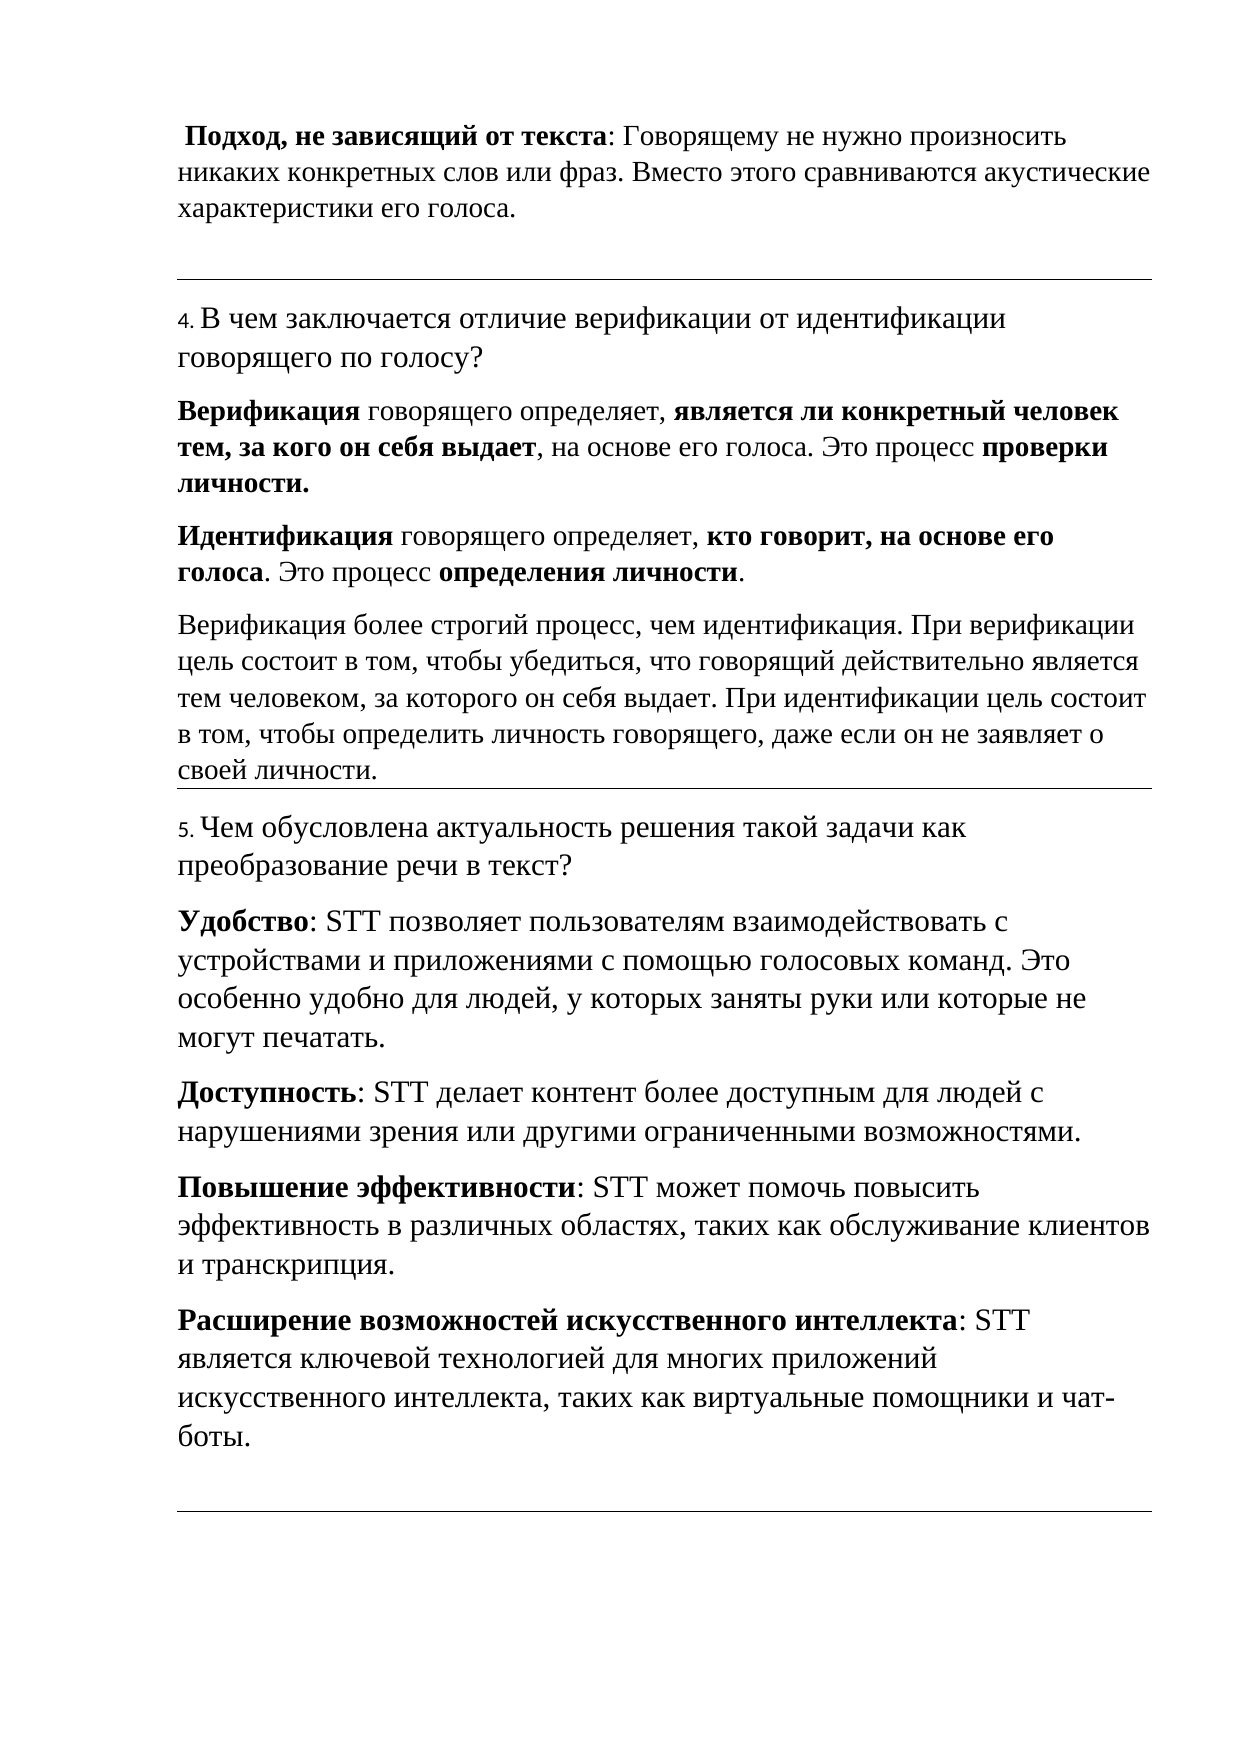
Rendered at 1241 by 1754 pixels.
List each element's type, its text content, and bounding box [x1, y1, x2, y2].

text Повышение эффективности: STT может помочь повысить эффективность в различных областях, таких как обслуживание клиентов и транскрипция. [177, 1168, 1152, 1281]
text Верификация более строгий процесс, чем идентификация. При верификации цель состоит в том, чтобы убедиться, что говорящий действительно является тем человеком, за которого он себя выдает. При идентификации цель состоит в том, чтобы определить личность говорящего, даже если он не заявляет о своей личности. [177, 607, 1152, 788]
text Подход, не зависящий от текста: Говорящему не нужно произносить никаких конкретных слов или фраз. Вместо этого сравниваются акустические характеристики его голоса. [177, 118, 1152, 224]
text Расширение возможностей искусственного интеллекта: STT является ключевой технологией для многих приложений искусственного интеллекта, таких как виртуальные помощники и чат-боты. [177, 1301, 1152, 1453]
text Удобство: STT позволяет пользователям взаимодействовать с устройствами и приложениями с помощью голосовых команд. Это особенно удобно для людей, у которых заняты руки или которые не могут печатать. [177, 902, 1152, 1054]
text Доступность: STT делает контент более доступным для людей с нарушениями зрения или другими ограниченными возможностями. [177, 1074, 1152, 1148]
text Верификация говорящего определяет, является ли конкретный человек тем, за кого он себя выдает, на основе его голоса. Это процесс проверки личности. [177, 393, 1152, 499]
text 4. В чем заключается отличие верификации от идентификации говорящего по голосу? [177, 299, 1152, 374]
text Идентификация говорящего определяет, кто говорит, на основе его голоса. Это процесс определения личности. [177, 518, 1152, 588]
text 5. Чем обусловлена актуальность решения такой задачи как преобразование речи в текст? [177, 808, 1152, 883]
